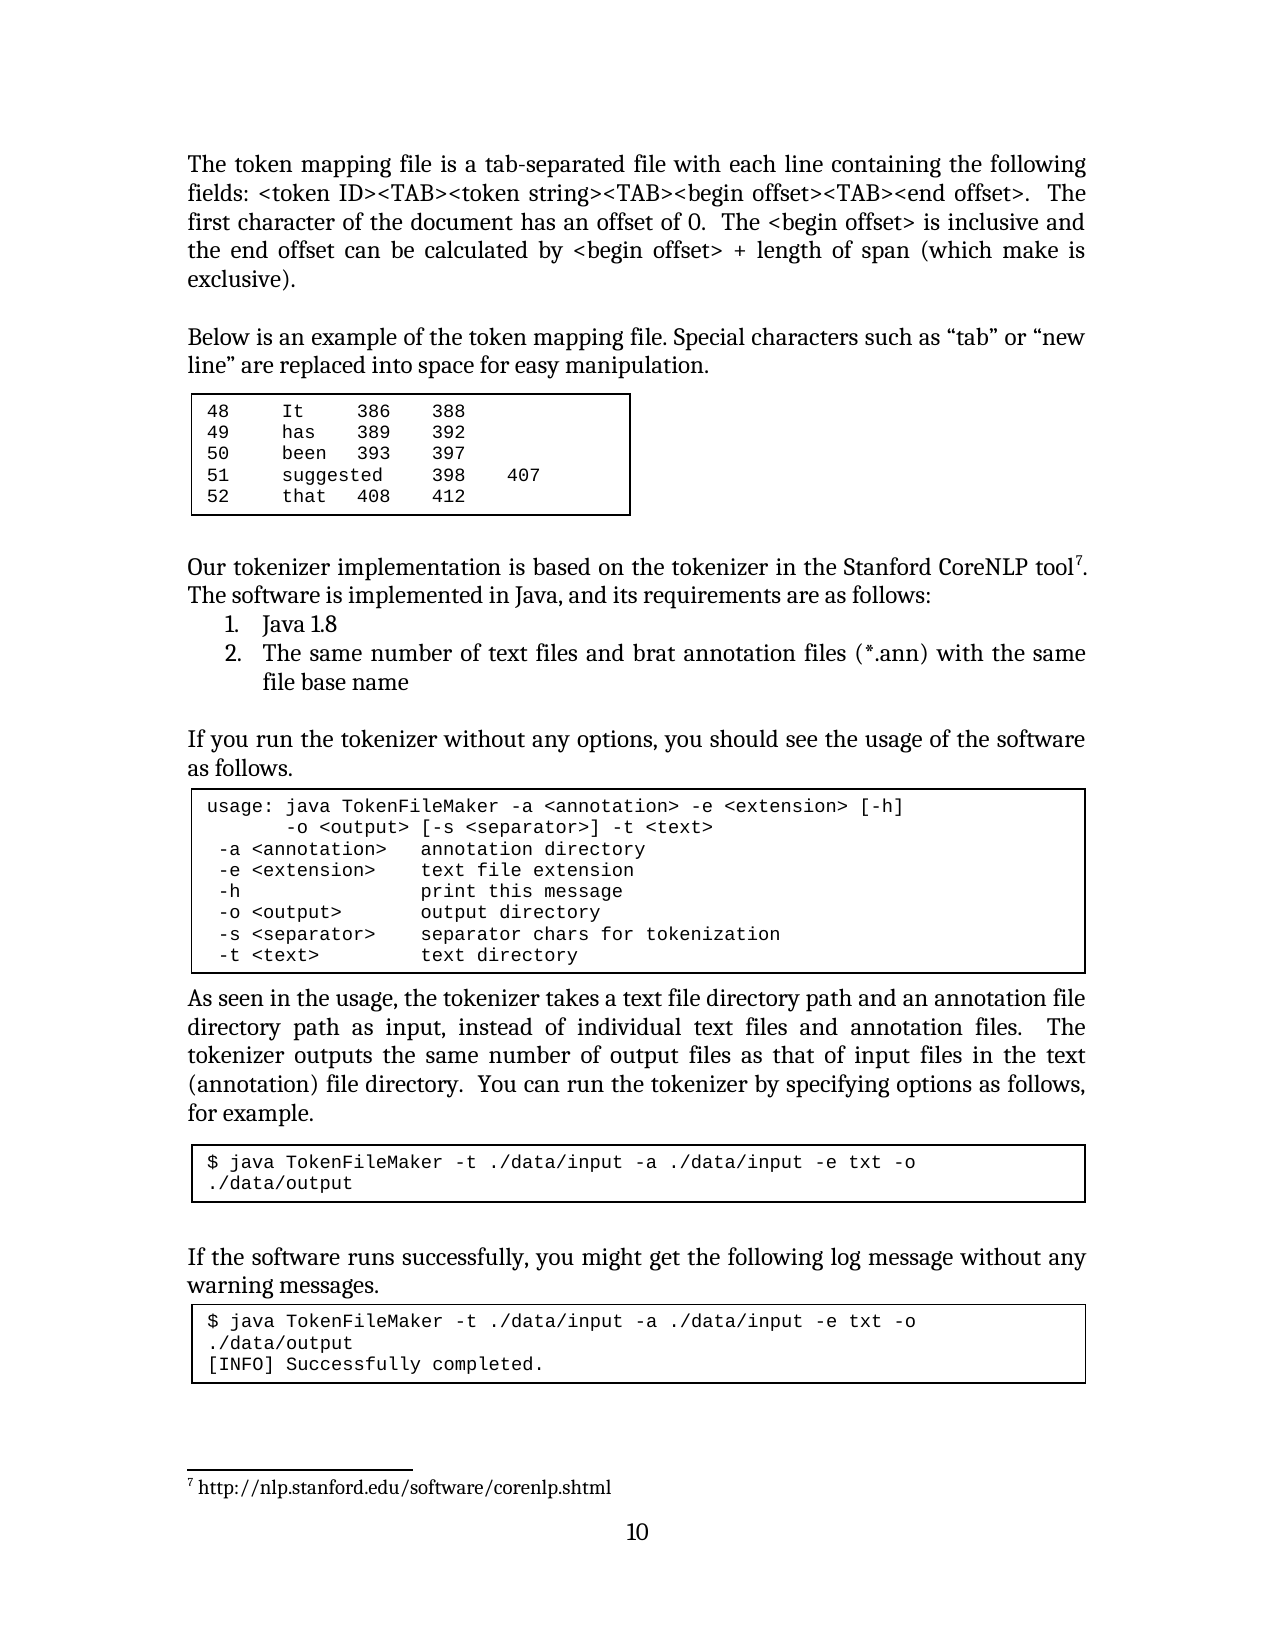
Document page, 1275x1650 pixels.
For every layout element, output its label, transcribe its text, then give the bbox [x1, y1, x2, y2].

text Below is an example of the token mapping file. Special characters such as “tab” or “new line” are replaced into space for easy manipulation. [187, 322, 1087, 380]
text If you run the tokenizer without any options, you should see the usage of the software as follows. [187, 725, 1087, 782]
text If the software runs successfully, you might get the following log message without any warning messages. [187, 1242, 1087, 1300]
list The same number of text files and brat annotation files (*.ann) with the same file base name [225, 639, 1087, 696]
text Our tokenizer implementation is based on the tokenizer in the Stanford CoreNLP tool. The software is implemented in Java, and its requirements are as follows: [187, 552, 1087, 610]
list Java 1.8 [225, 610, 1087, 639]
text As seen in the usage, the tokenizer takes a text file directory path and an annotation file directory path as input, instead of individual text files and annotation files. The tokenizer outputs the same number of output files as that of input files in the text (annotation) file directory. You can run the tokenizer by specifying options as follows, for example. [187, 984, 1087, 1127]
text The token mapping file is a tab-separated file with each line containing the following fields: <token ID><TAB><token string><TAB><begin offset><TAB><end offset>. The first character of the document has an offset of 0. The <begin offset> is inclusive and the end offset can be calculated by <begin offset> + length of span (which make is exclusive). [187, 150, 1087, 294]
